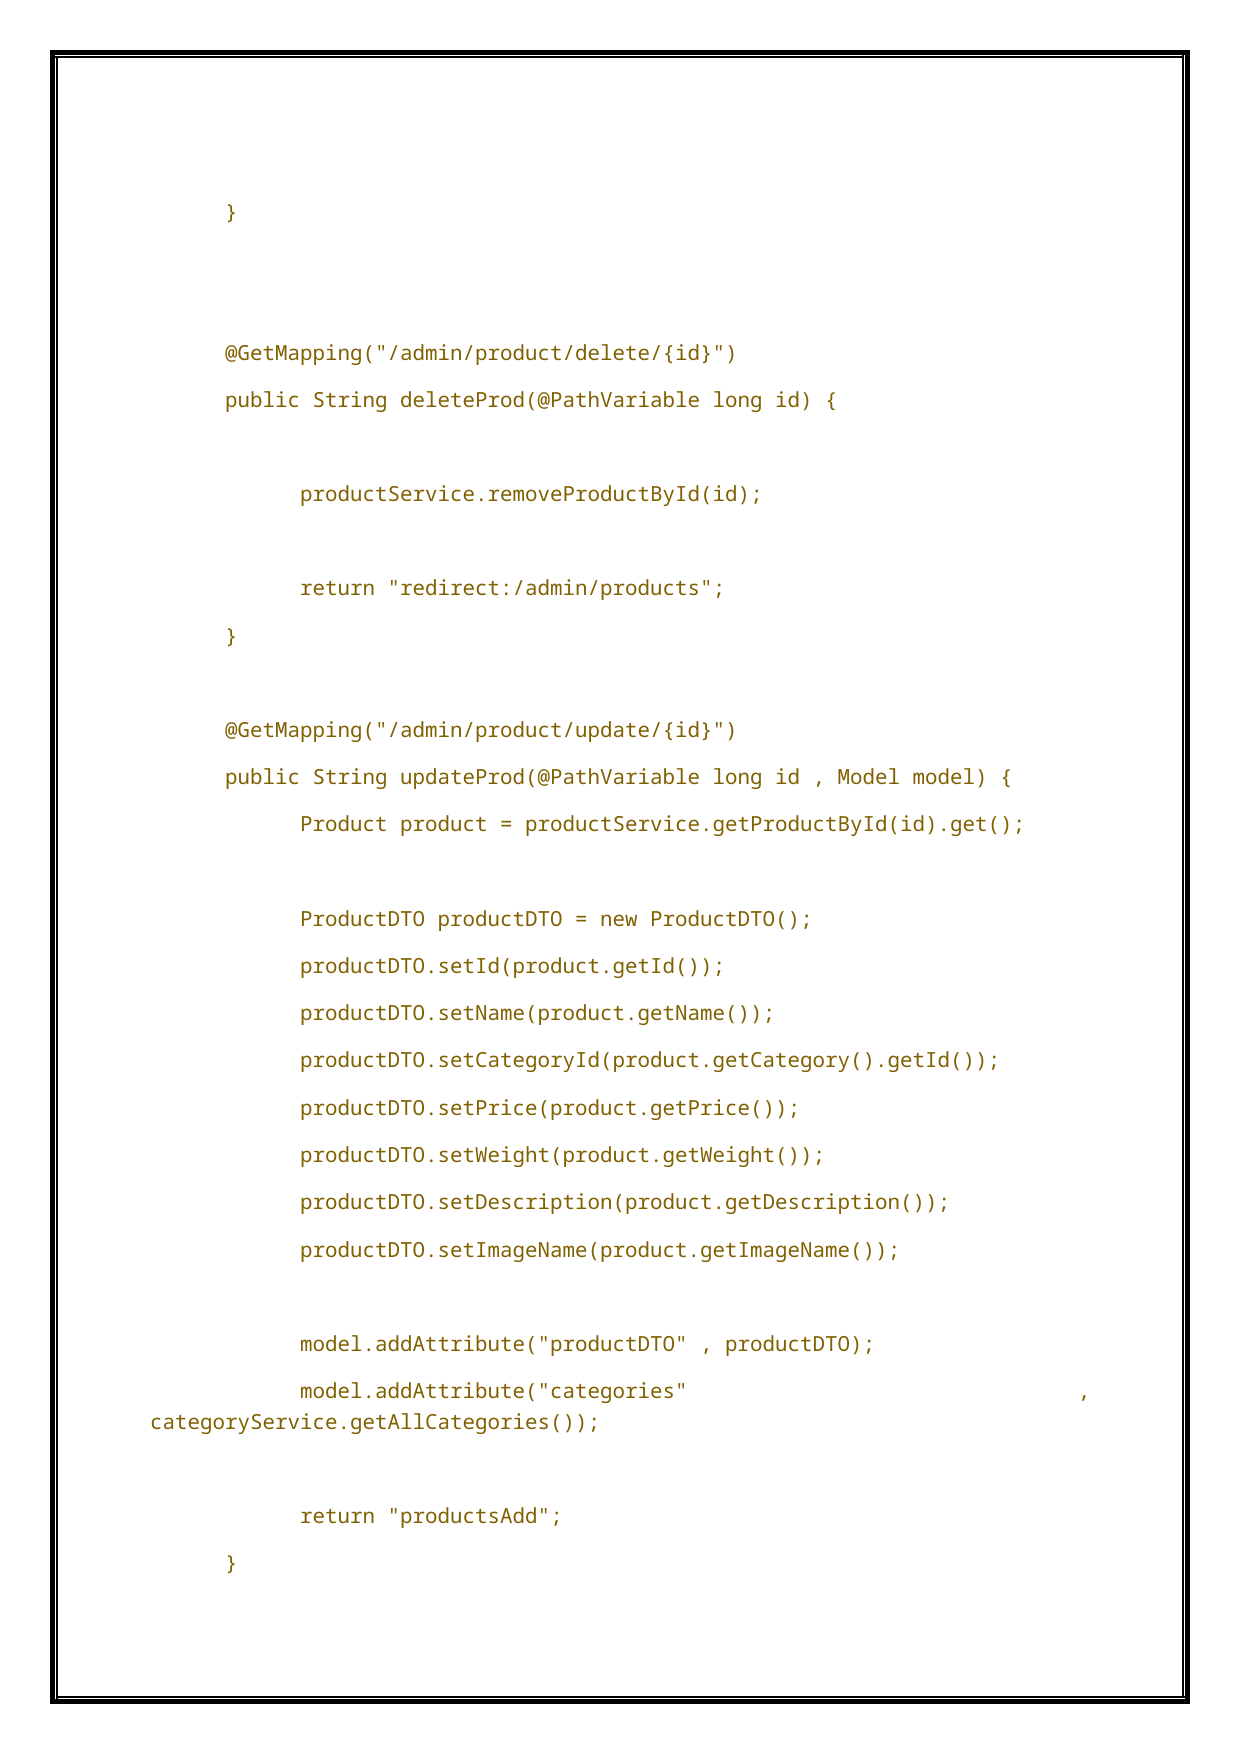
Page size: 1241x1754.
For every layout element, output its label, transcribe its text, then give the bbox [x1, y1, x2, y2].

text productDTO.setDescription(product.getDescription()); [150, 1187, 1090, 1216]
text return "redirect:/admin/products"; [150, 573, 1090, 602]
text return "productsAdd"; [150, 1501, 1090, 1529]
text } [150, 621, 1090, 649]
text productService.removeProductById(id); [150, 479, 1090, 508]
text productDTO.setWeight(product.getWeight()); [150, 1140, 1090, 1169]
text productDTO.setPrice(product.getPrice()); [150, 1093, 1090, 1121]
text Product product = productService.getProductById(id).get(); [150, 809, 1090, 838]
text productDTO.setImageName(product.getImageName()); [150, 1235, 1090, 1263]
text public String updateProd(@PathVariable long id , Model model) { [150, 762, 1090, 791]
text } [150, 1548, 1090, 1577]
text public String deleteProd(@PathVariable long id) { [150, 385, 1090, 414]
text @GetMapping("/admin/product/update/{id}") [150, 715, 1090, 743]
text productDTO.setName(product.getName()); [150, 998, 1090, 1027]
text productDTO.setId(product.getId()); [150, 951, 1090, 979]
text ProductDTO productDTO = new ProductDTO(); [150, 904, 1090, 932]
text productDTO.setCategoryId(product.getCategory().getId()); [150, 1046, 1090, 1074]
text } [150, 197, 1090, 225]
text model.addAttribute("categories" , categoryService.getAllCategories()); [150, 1376, 1090, 1435]
text @GetMapping("/admin/product/delete/{id}") [150, 338, 1090, 366]
text model.addAttribute("productDTO" , productDTO); [150, 1329, 1090, 1357]
